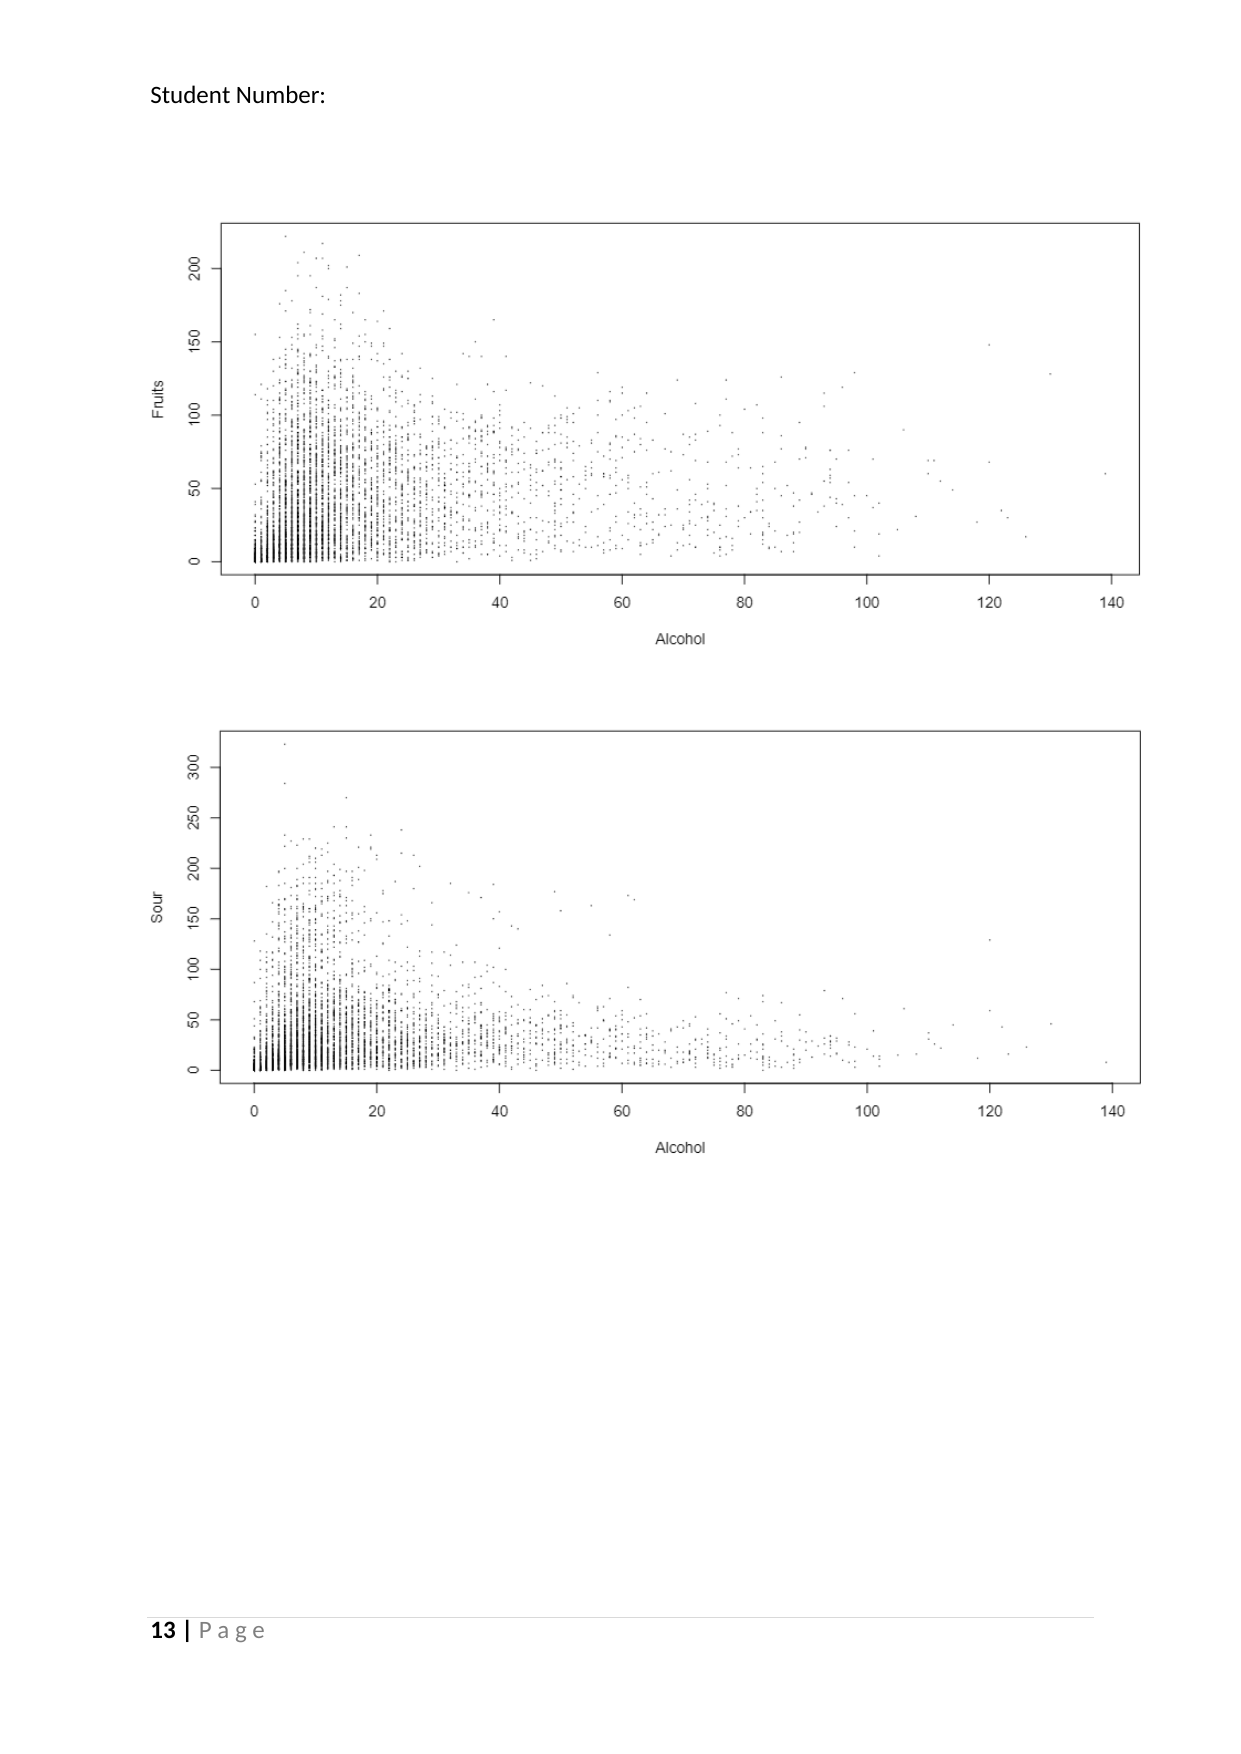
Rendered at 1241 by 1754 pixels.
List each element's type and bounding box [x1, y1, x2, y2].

picture [150, 151, 1172, 1173]
